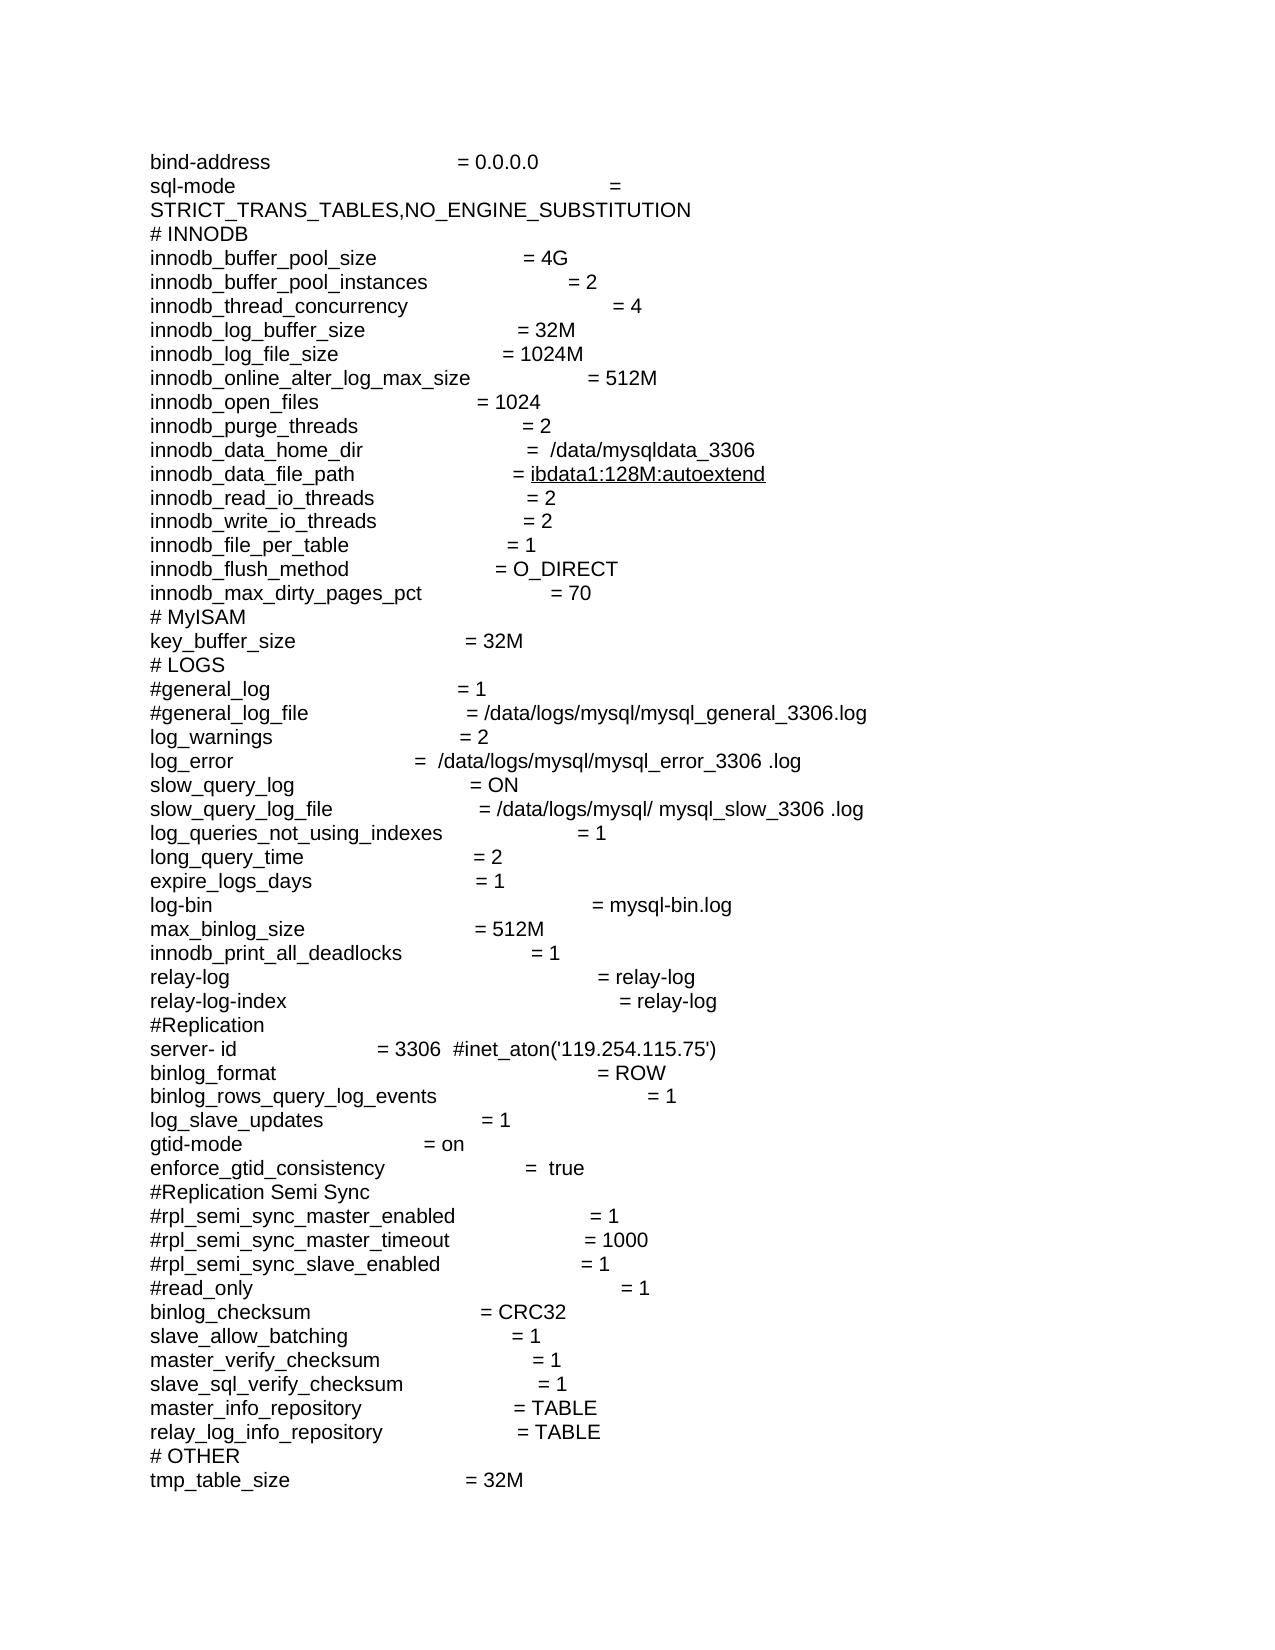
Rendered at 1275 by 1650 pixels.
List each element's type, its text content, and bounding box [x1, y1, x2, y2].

text key_buffer_size = 32M [150, 629, 1125, 653]
text log_warnings = 2 [150, 725, 1125, 749]
text innodb_write_io_threads = 2 [150, 509, 1125, 533]
text #read_only = 1 [150, 1276, 1125, 1300]
text binlog_format = ROW [150, 1060, 1125, 1084]
text expire_logs_days = 1 [150, 869, 1125, 893]
text innodb_buffer_pool_instances = 2 [150, 270, 1125, 294]
text binlog_checksum = CRC32 [150, 1300, 1125, 1324]
text tmp_table_size = 32M [150, 1468, 1125, 1492]
text innodb_read_io_threads = 2 [150, 485, 1125, 509]
text server- id = 3306 #inet_aton('119.254.115.75') [150, 1036, 1125, 1060]
text #Replication Semi Sync [150, 1180, 1125, 1204]
text slow_query_log = ON [150, 773, 1125, 797]
text innodb_data_file_path = ibdata1:128M:autoextend [150, 461, 1125, 485]
text slave_sql_verify_checksum = 1 [150, 1372, 1125, 1396]
text # INNODB [150, 222, 1125, 246]
text #general_log_file = /data/logs/mysql/mysql_general_3306.log [150, 701, 1125, 725]
text innodb_open_files = 1024 [150, 389, 1125, 413]
text innodb_log_buffer_size = 32M [150, 318, 1125, 342]
text log_queries_not_using_indexes = 1 [150, 821, 1125, 845]
text innodb_log_file_size = 1024M [150, 342, 1125, 366]
text master_info_repository = TABLE [150, 1396, 1125, 1420]
text log-bin = mysql-bin.log [150, 893, 1125, 917]
text slow_query_log_file = /data/logs/mysql/ mysql_slow_3306 .log [150, 797, 1125, 821]
text binlog_rows_query_log_events = 1 [150, 1084, 1125, 1108]
text #rpl_semi_sync_master_enabled = 1 [150, 1204, 1125, 1228]
text innodb_thread_concurrency = 4 [150, 294, 1125, 318]
text sql-mode = STRICT_TRANS_TABLES,NO_ENGINE_SUBSTITUTION [150, 174, 1125, 222]
text relay_log_info_repository = TABLE [150, 1420, 1125, 1444]
text # LOGS [150, 653, 1125, 677]
text #Replication [150, 1012, 1125, 1036]
text innodb_buffer_pool_size = 4G [150, 246, 1125, 270]
text max_binlog_size = 512M [150, 917, 1125, 941]
text enforce_gtid_consistency = true [150, 1156, 1125, 1180]
text log_slave_updates = 1 [150, 1108, 1125, 1132]
text long_query_time = 2 [150, 845, 1125, 869]
text innodb_online_alter_log_max_size = 512M [150, 366, 1125, 389]
text gtid-mode = on [150, 1132, 1125, 1156]
text relay-log = relay-log [150, 964, 1125, 988]
text relay-log-index = relay-log [150, 988, 1125, 1012]
text bind-address = 0.0.0.0 [150, 150, 1125, 174]
text innodb_file_per_table = 1 [150, 533, 1125, 557]
text innodb_data_home_dir = /data/mysqldata_3306 [150, 437, 1125, 461]
text slave_allow_batching = 1 [150, 1324, 1125, 1348]
text innodb_flush_method = O_DIRECT [150, 557, 1125, 581]
text innodb_purge_threads = 2 [150, 413, 1125, 437]
text innodb_max_dirty_pages_pct = 70 [150, 581, 1125, 605]
text #general_log = 1 [150, 677, 1125, 701]
text #rpl_semi_sync_slave_enabled = 1 [150, 1252, 1125, 1276]
text log_error = /data/logs/mysql/mysql_error_3306 .log [150, 749, 1125, 773]
text #rpl_semi_sync_master_timeout = 1000 [150, 1228, 1125, 1252]
text master_verify_checksum = 1 [150, 1348, 1125, 1372]
text innodb_print_all_deadlocks = 1 [150, 941, 1125, 964]
text # OTHER [150, 1444, 1125, 1468]
text # MyISAM [150, 605, 1125, 629]
